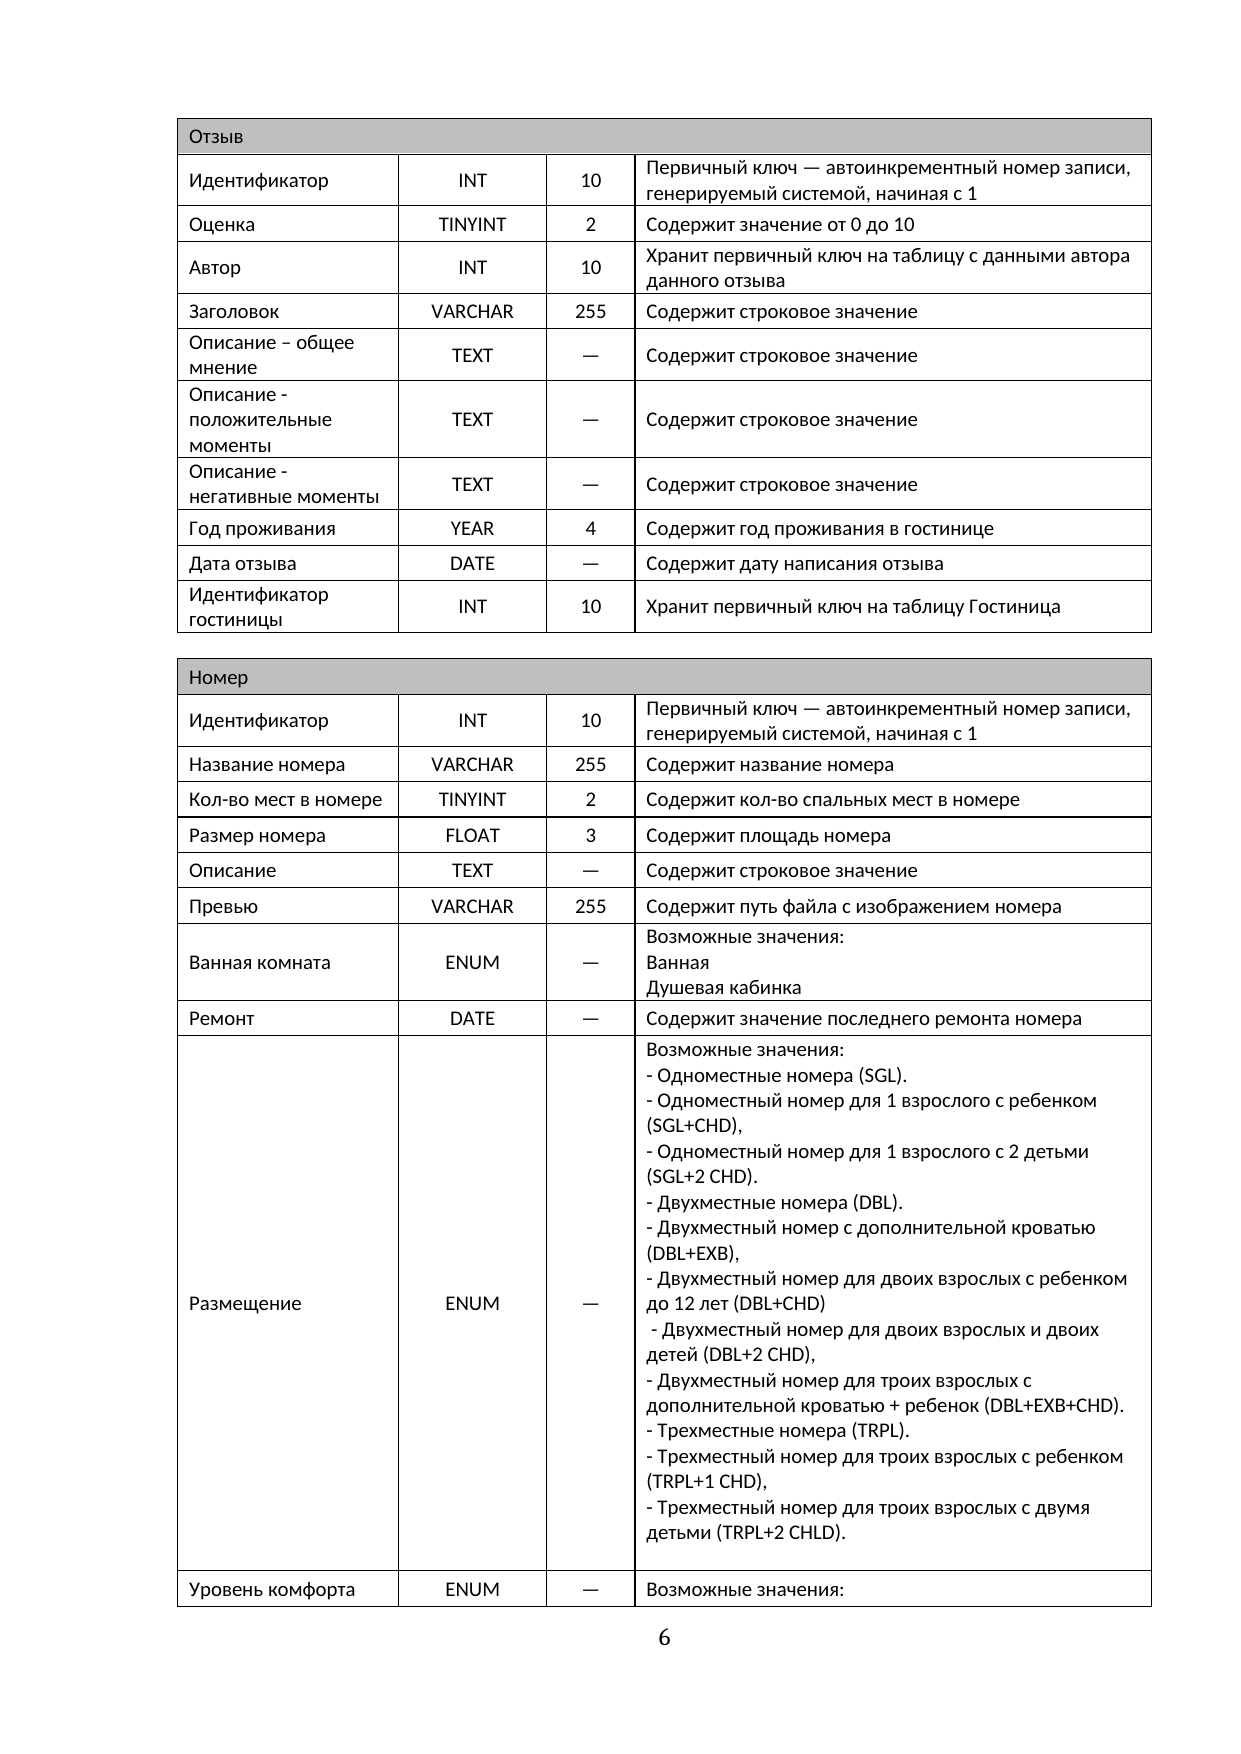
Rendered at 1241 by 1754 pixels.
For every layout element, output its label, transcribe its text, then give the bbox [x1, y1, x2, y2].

table_cell Содержит кол-во спальных мест в номере [636, 782, 1151, 816]
table_cell VARCHAR [399, 888, 546, 923]
table_cell VARCHAR [399, 747, 546, 781]
table_cell Содержит строковое значение [636, 329, 1151, 380]
table_cell 255 [547, 747, 634, 781]
table_cell INT [399, 155, 546, 205]
table_cell TEXT [399, 329, 546, 380]
table_cell — [547, 546, 634, 580]
table_cell Идентификатор гостиницы [178, 581, 398, 632]
table_cell DATE [399, 1001, 546, 1035]
table_cell TEXT [399, 853, 546, 887]
table_cell 255 [547, 294, 634, 328]
table_cell Содержит строковое значение [636, 381, 1151, 457]
table_cell Описание - негативные моменты [178, 458, 398, 509]
table_cell 10 [547, 695, 634, 746]
table_cell — [547, 853, 634, 887]
table_cell — [547, 329, 634, 380]
table_cell — [547, 1036, 634, 1570]
table_cell — [547, 1001, 634, 1035]
table_cell Описание [178, 853, 398, 887]
table_cell 3 [547, 818, 634, 852]
table_cell 2 [547, 782, 634, 816]
table_cell ENUM [399, 1036, 546, 1570]
table_cell INT [399, 695, 546, 746]
table_cell Размер номера [178, 818, 398, 852]
table_cell Содержит путь файла с изображением номера [636, 888, 1151, 923]
table_cell Автор [178, 242, 398, 293]
table_cell TINYINT [399, 782, 546, 816]
table_cell 10 [547, 155, 634, 205]
table_cell — [547, 924, 634, 1000]
table_cell 4 [547, 510, 634, 544]
table_cell Год проживания [178, 510, 398, 544]
table_header Номер [178, 659, 1151, 694]
table_cell Первичный ключ — автоинкрементный номер записи, генерируемый системой, начиная с 1 [636, 155, 1151, 205]
table_cell 10 [547, 242, 634, 293]
table_cell Идентификатор [178, 695, 398, 746]
table_cell DATE [399, 546, 546, 580]
table_cell — [547, 458, 634, 509]
table_cell Идентификатор [178, 155, 398, 205]
table_cell YEAR [399, 510, 546, 544]
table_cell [636, 1571, 1151, 1606]
table_cell Кол-во мест в номере [178, 782, 398, 816]
table_cell TEXT [399, 458, 546, 509]
table_cell Заголовок [178, 294, 398, 328]
table_cell Уровень комфорта [178, 1571, 398, 1606]
table_cell Содержит строковое значение [636, 458, 1151, 509]
table_cell Превью [178, 888, 398, 923]
table_cell Содержит площадь номера [636, 818, 1151, 852]
table_cell 255 [547, 888, 634, 923]
table_cell 10 [547, 581, 634, 632]
table_cell Содержит значение последнего ремонта номера [636, 1001, 1151, 1035]
table_cell Содержит дату написания отзыва [636, 546, 1151, 580]
table_cell Название номера [178, 747, 398, 781]
table_cell Дата отзыва [178, 546, 398, 580]
table_cell INT [399, 581, 546, 632]
table_cell Содержит название номера [636, 747, 1151, 781]
table_cell FLOAT [399, 818, 546, 852]
table_cell 2 [547, 206, 634, 241]
table_cell Размещение [178, 1036, 398, 1570]
table_cell ENUM [399, 924, 546, 1000]
table_cell Ванная комната [178, 924, 398, 1000]
table_cell TINYINT [399, 206, 546, 241]
table_cell — [547, 381, 634, 457]
table_cell ENUM [399, 1571, 546, 1606]
table_cell Первичный ключ — автоинкрементный номер записи, генерируемый системой, начиная с 1 [636, 695, 1151, 746]
table_cell TEXT [399, 381, 546, 457]
table_cell Содержит строковое значение [636, 853, 1151, 887]
table_cell Возможные значения: Ванная Душевая кабинка [636, 924, 1151, 1000]
table_cell Содержит строковое значение [636, 294, 1151, 328]
table_cell Хранит первичный ключ на таблицу с данными автора данного отзыва [636, 242, 1151, 293]
table_cell Оценка [178, 206, 398, 241]
table_cell VARCHAR [399, 294, 546, 328]
table_cell Возможные значения: - Одноместные номера (SGL). - Одноместный номер для 1 взрослого с ребенком (SGL+CHD), - Одноместный номер для 1 взрослого с 2 детьми (SGL+2 CHD). - Двухместные номера (DBL). - Двухместный номер с дополнительной кроватью (DBL+EXB), - Двухместный номер для двоих взрослых с ребенком до 12 лет (DBL+CHD) - Двухместный номер для двоих взрослых и двоих детей (DBL+2 CHD), - Двухместный номер для троих взрослых с дополнительной кроватью + ребенок (DBL+EXB+CHD). - Трехместные номера (TRPL). - Трехместный номер для троих взрослых с ребенком (TRPL+1 CHD), - Трехместный номер для троих взрослых с двумя детьми (TRPL+2 CHLD). [636, 1036, 1151, 1570]
table_cell INT [399, 242, 546, 293]
table_cell Содержит год проживания в гостинице [636, 510, 1151, 544]
table_cell — [547, 1571, 634, 1606]
table_cell Содержит значение от 0 до 10 [636, 206, 1151, 241]
table_cell Описание – общее мнение [178, 329, 398, 380]
table_cell Ремонт [178, 1001, 398, 1035]
table_header Отзыв [178, 119, 1151, 153]
table_cell Хранит первичный ключ на таблицу Гостиница [636, 581, 1151, 632]
table_cell Описание - положительные моменты [178, 381, 398, 457]
